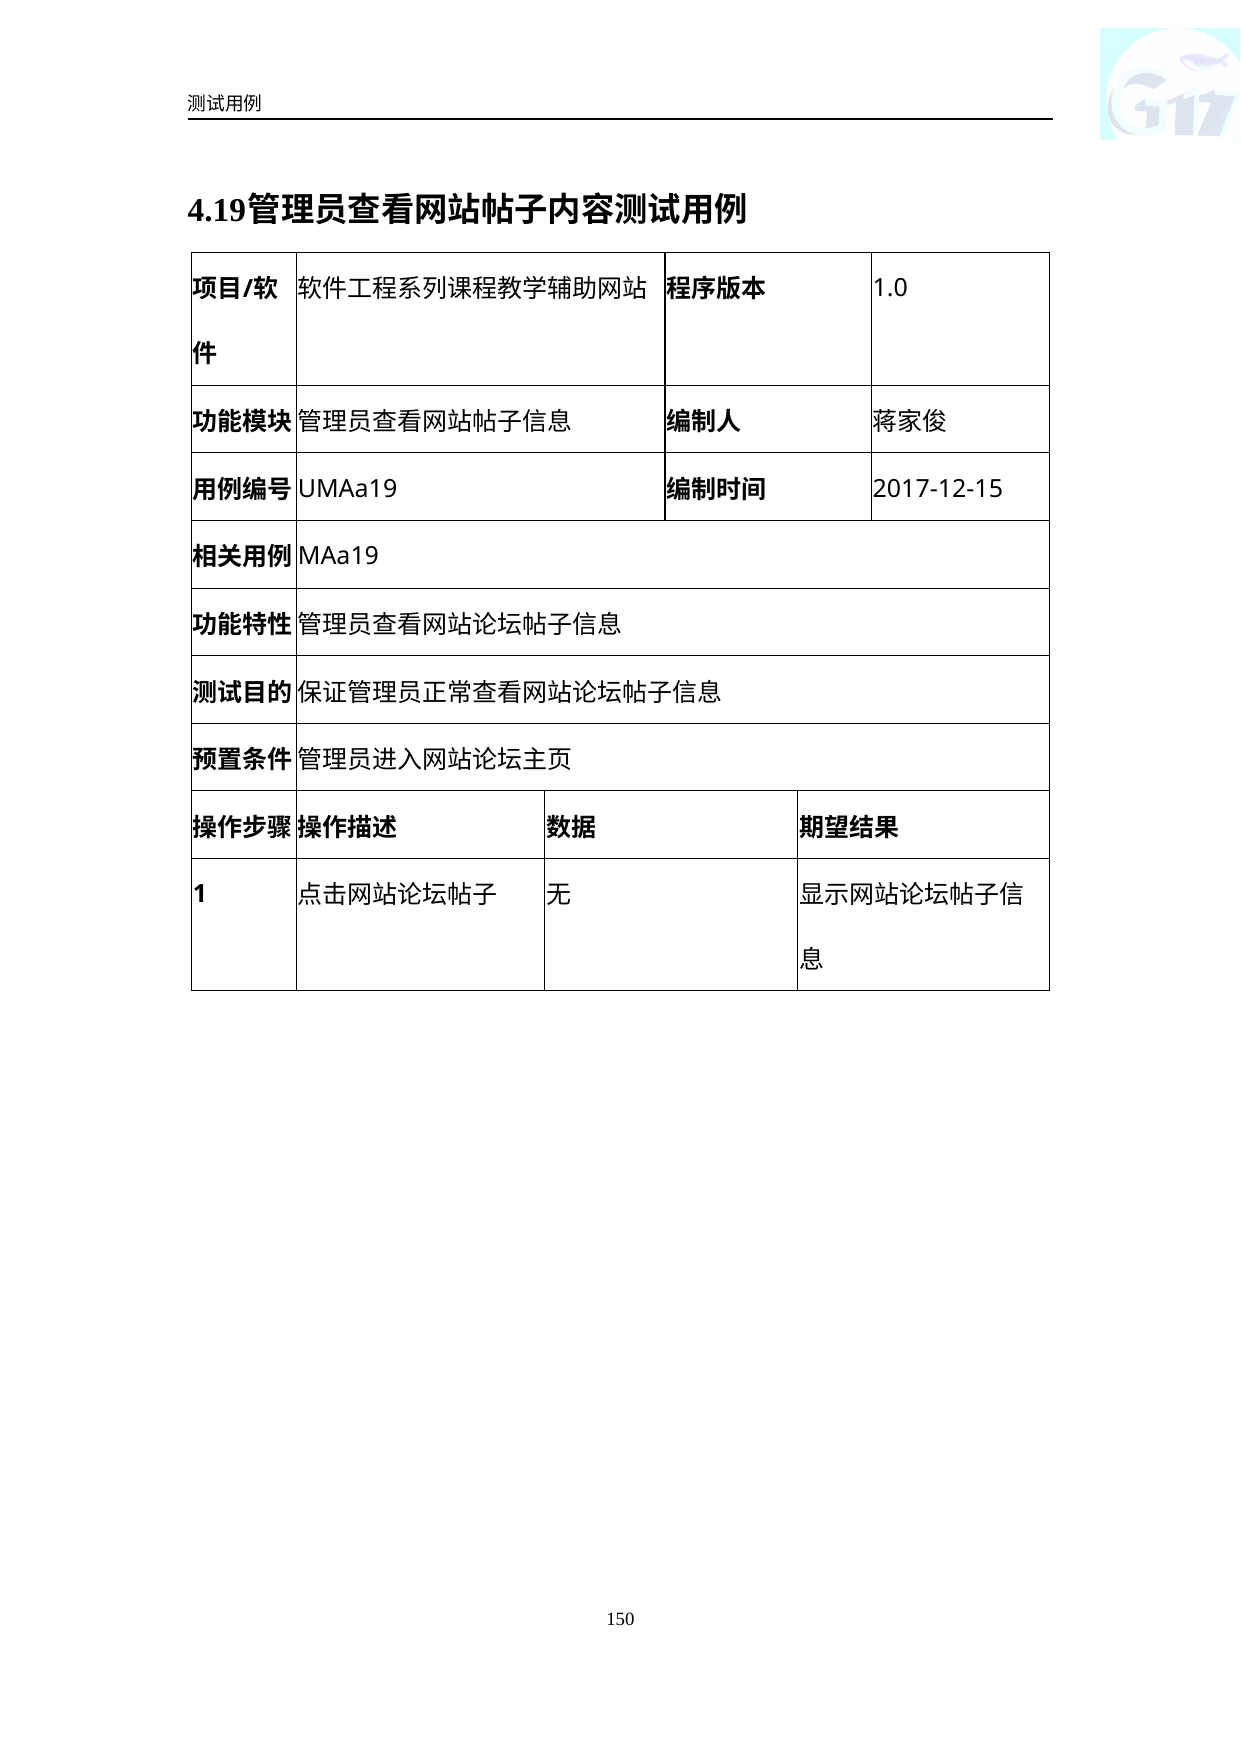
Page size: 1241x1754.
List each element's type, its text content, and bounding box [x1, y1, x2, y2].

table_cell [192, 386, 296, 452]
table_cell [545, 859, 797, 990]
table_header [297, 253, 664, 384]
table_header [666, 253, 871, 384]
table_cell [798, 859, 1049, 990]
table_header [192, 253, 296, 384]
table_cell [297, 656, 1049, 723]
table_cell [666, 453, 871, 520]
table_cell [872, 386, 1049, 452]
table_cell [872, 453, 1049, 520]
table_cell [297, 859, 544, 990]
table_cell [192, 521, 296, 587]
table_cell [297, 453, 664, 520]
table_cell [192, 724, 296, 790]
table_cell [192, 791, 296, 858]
subtitle 管理员查看网站帖子内容测试用例 [187, 174, 1053, 239]
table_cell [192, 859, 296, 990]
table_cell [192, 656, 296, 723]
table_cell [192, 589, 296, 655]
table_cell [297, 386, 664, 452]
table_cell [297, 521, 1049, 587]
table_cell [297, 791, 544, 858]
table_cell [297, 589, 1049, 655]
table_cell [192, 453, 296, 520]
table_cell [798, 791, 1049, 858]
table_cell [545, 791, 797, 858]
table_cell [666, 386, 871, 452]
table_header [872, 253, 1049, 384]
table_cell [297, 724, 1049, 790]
